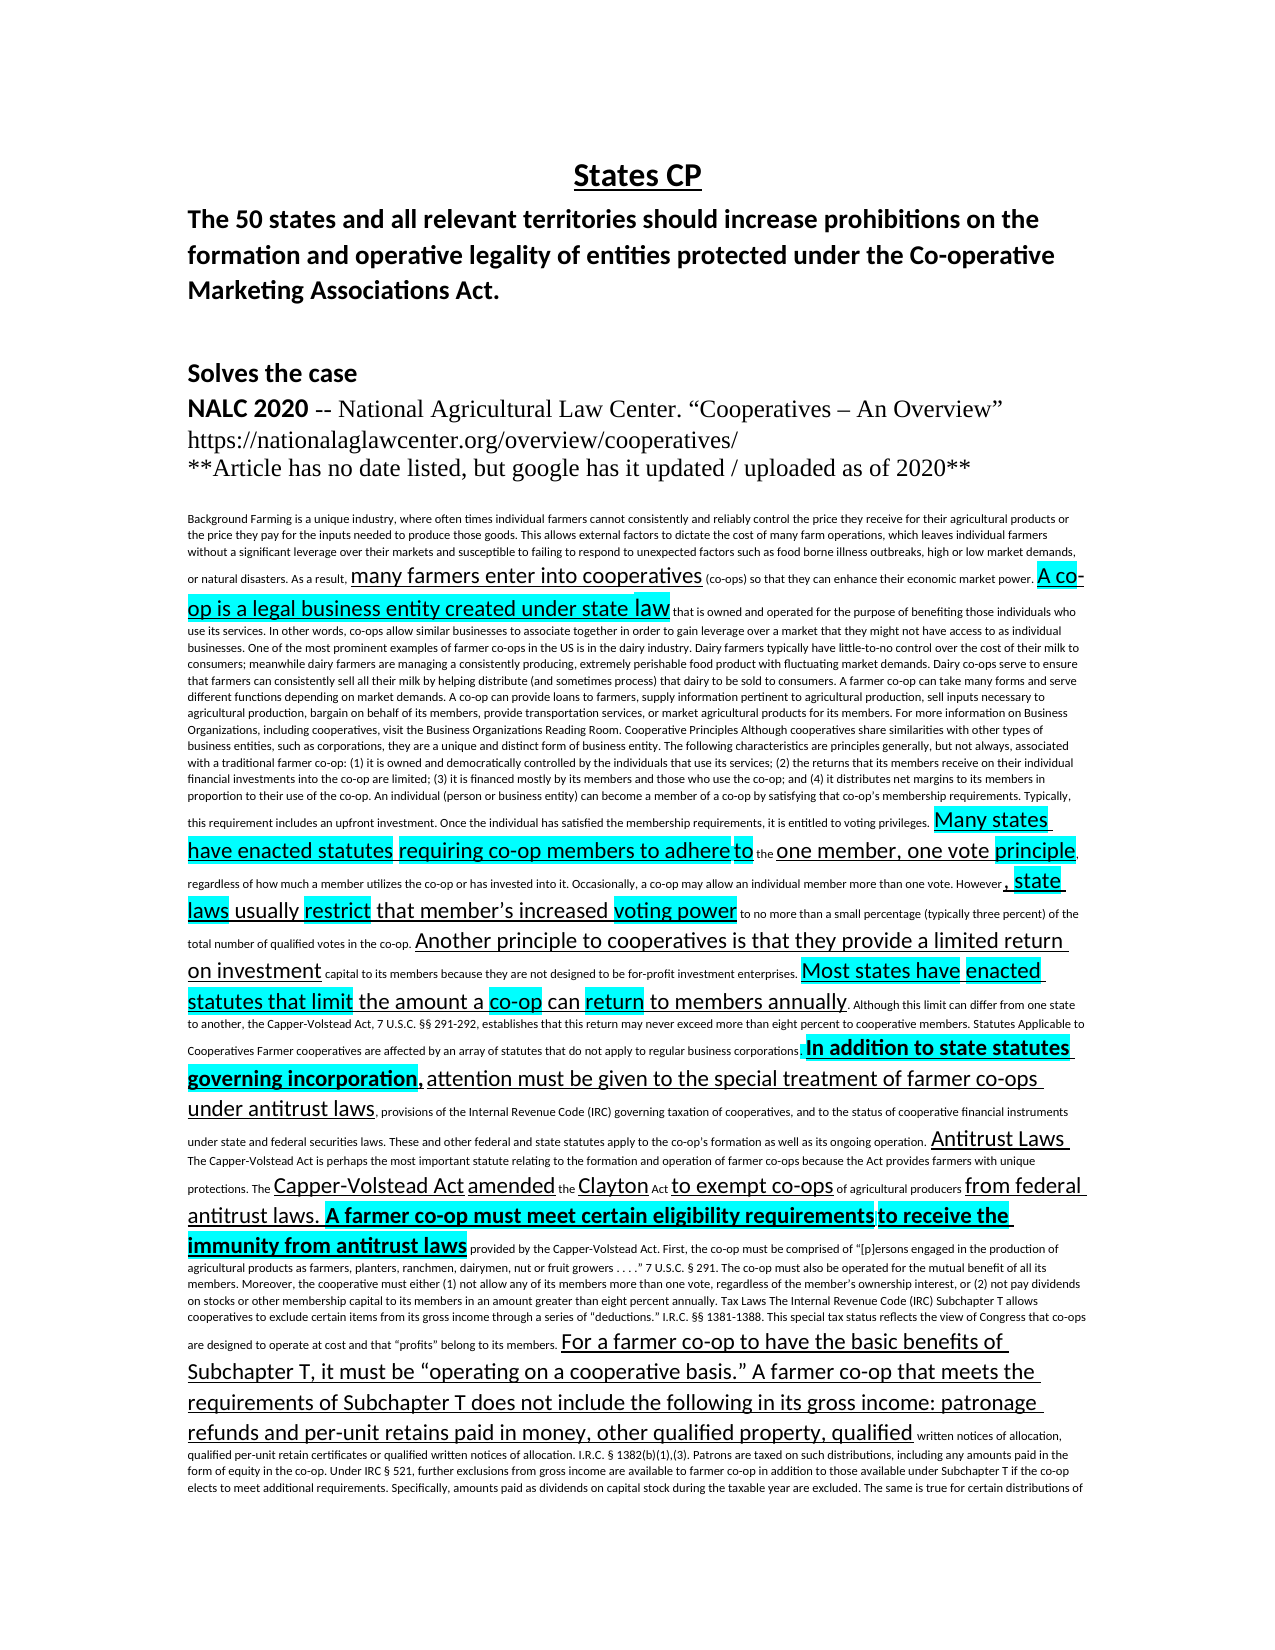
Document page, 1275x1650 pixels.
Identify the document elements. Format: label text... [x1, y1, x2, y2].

subtitle Solves the case [187, 356, 1087, 389]
text NALC 2020 -- National Agricultural Law Center. “Cooperatives – An Overview” https://nationalaglawcenter.org/overview/cooperatives/ [187, 392, 1087, 453]
subtitle The 50 states and all relevant territories should increase prohibitions on the formation and operative legality of entities protected under the Co-operative Marketing Associations Act. [187, 202, 1087, 307]
text **Article has no date listed, but google has it updated / uploaded as of 2020** [187, 453, 1087, 482]
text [187, 511, 1087, 1495]
subtitle States CP [187, 154, 1087, 195]
